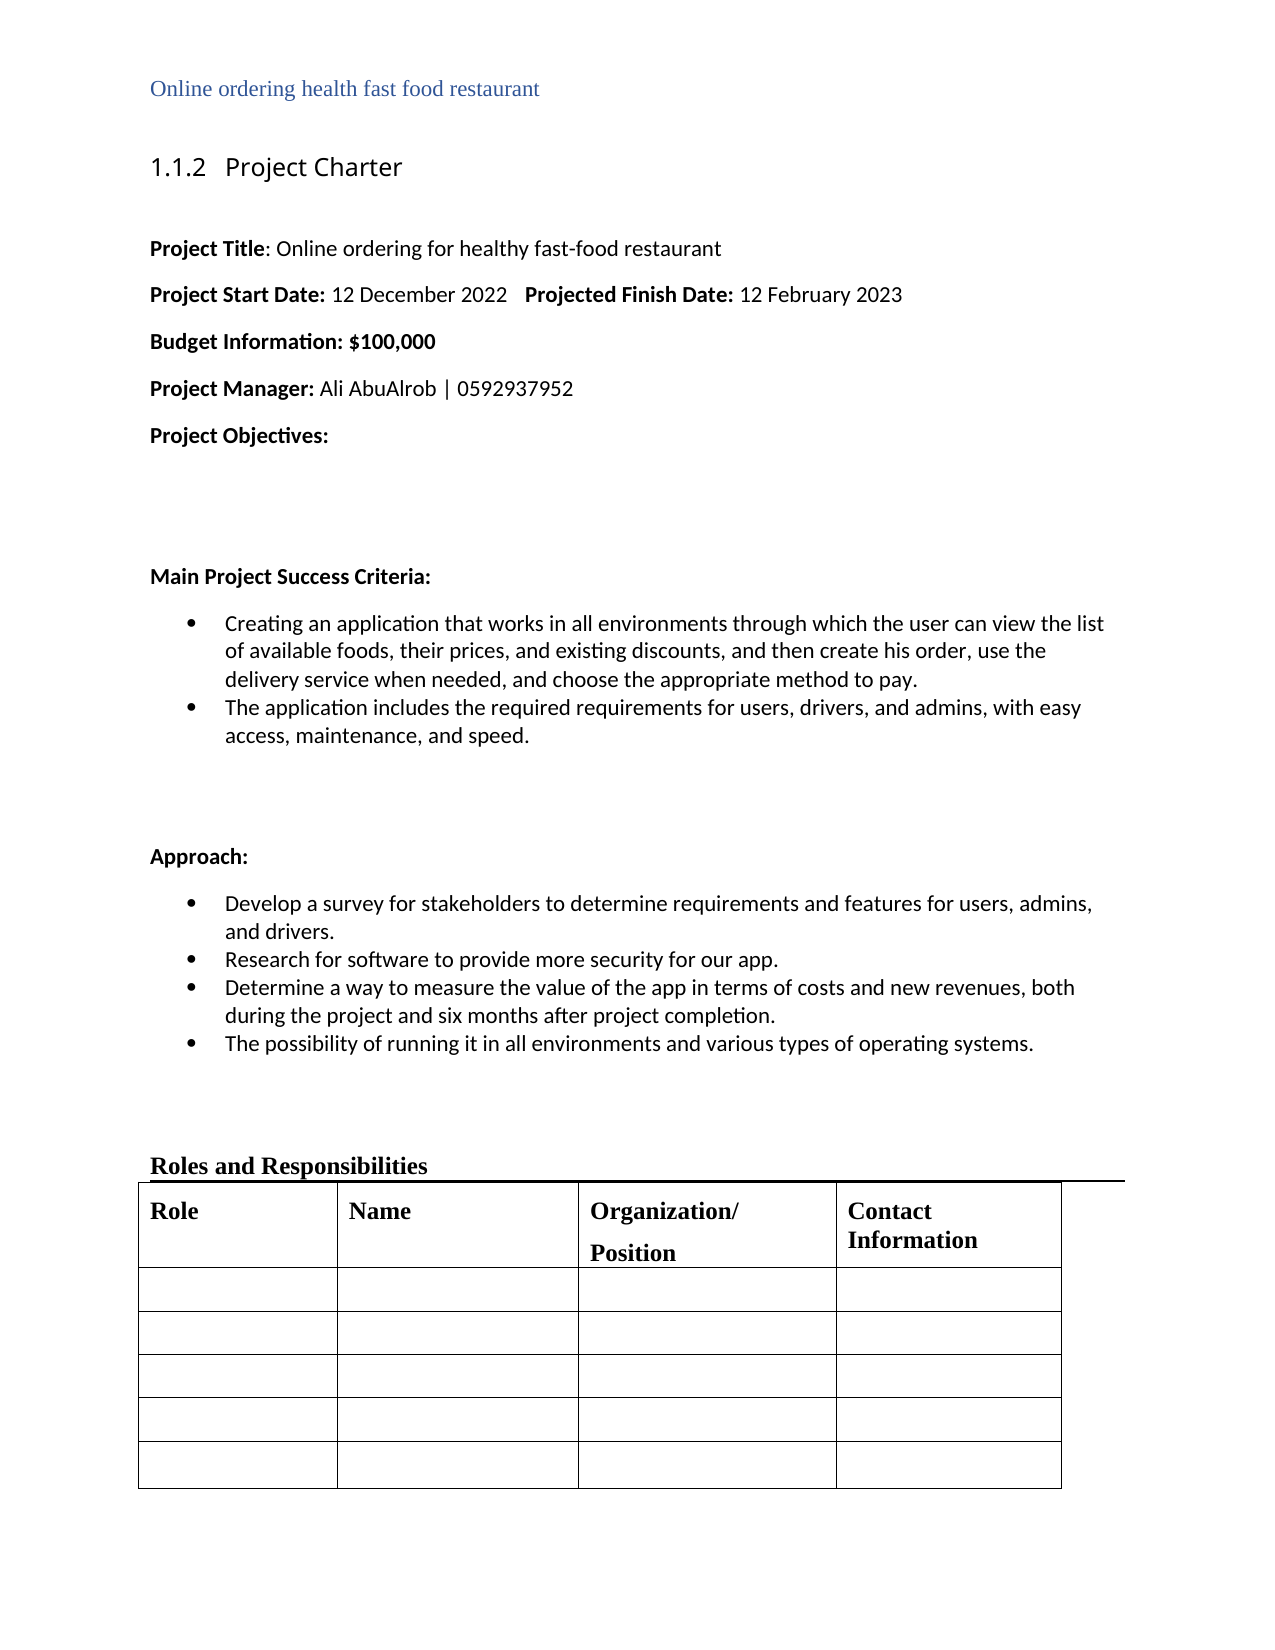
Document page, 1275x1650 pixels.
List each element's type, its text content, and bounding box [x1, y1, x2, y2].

list Determine a way to measure the value of the app in terms of costs and new revenues, both during the project and six months after project completion. [187, 973, 1125, 1029]
table_header Name [338, 1183, 578, 1267]
table_header Contact Information [837, 1183, 1061, 1267]
list Research for software to provide more security for our app. [187, 945, 1125, 973]
table_cell [579, 1312, 836, 1354]
text Main Project Success Criteria: [150, 562, 1125, 590]
text Project Manager: Ali AbuAlrob | 0592937952 [150, 374, 1125, 402]
table_cell [579, 1398, 836, 1441]
subtitle Project Charter [150, 150, 1125, 184]
table_cell [338, 1268, 578, 1311]
table_cell [139, 1312, 337, 1354]
list The possibility of running it in all environments and various types of operating systems. [187, 1029, 1125, 1057]
table_cell [837, 1355, 1061, 1397]
list The application includes the required requirements for users, drivers, and admins, with easy access, maintenance, and speed. [187, 693, 1125, 749]
text Approach: [150, 842, 1125, 871]
table_header Role [139, 1183, 337, 1267]
text Roles and Responsibilities [150, 1151, 1125, 1180]
table_cell [338, 1355, 578, 1397]
table_header Organization/ Position [579, 1183, 836, 1267]
text Budget Information: $100,000 [150, 327, 1125, 355]
list Develop a survey for stakeholders to determine requirements and features for users, admins, and drivers. [187, 889, 1125, 945]
table_cell [579, 1355, 836, 1397]
text Project Objectives: [150, 421, 1125, 449]
table_cell [139, 1442, 337, 1488]
text Project Start Date: 12 December 2022 Projected Finish Date: 12 February 2023 [150, 281, 1125, 308]
table_cell [837, 1442, 1061, 1488]
table_cell [579, 1268, 836, 1311]
table_cell [837, 1312, 1061, 1354]
table_cell [139, 1355, 337, 1397]
text Project Title: Online ordering for healthy fast-food restaurant [150, 234, 1125, 262]
list Creating an application that works in all environments through which the user can view the list of available foods, their prices, and existing discounts, and then create his order, use the delivery service when needed, and choose the appropriate method to pay. [187, 609, 1125, 693]
table_cell [338, 1312, 578, 1354]
table_cell [579, 1442, 836, 1488]
table_cell [139, 1268, 337, 1311]
table_cell [338, 1398, 578, 1441]
table_cell [837, 1398, 1061, 1441]
table_cell [139, 1398, 337, 1441]
table_cell [837, 1268, 1061, 1311]
table_cell [338, 1442, 578, 1488]
